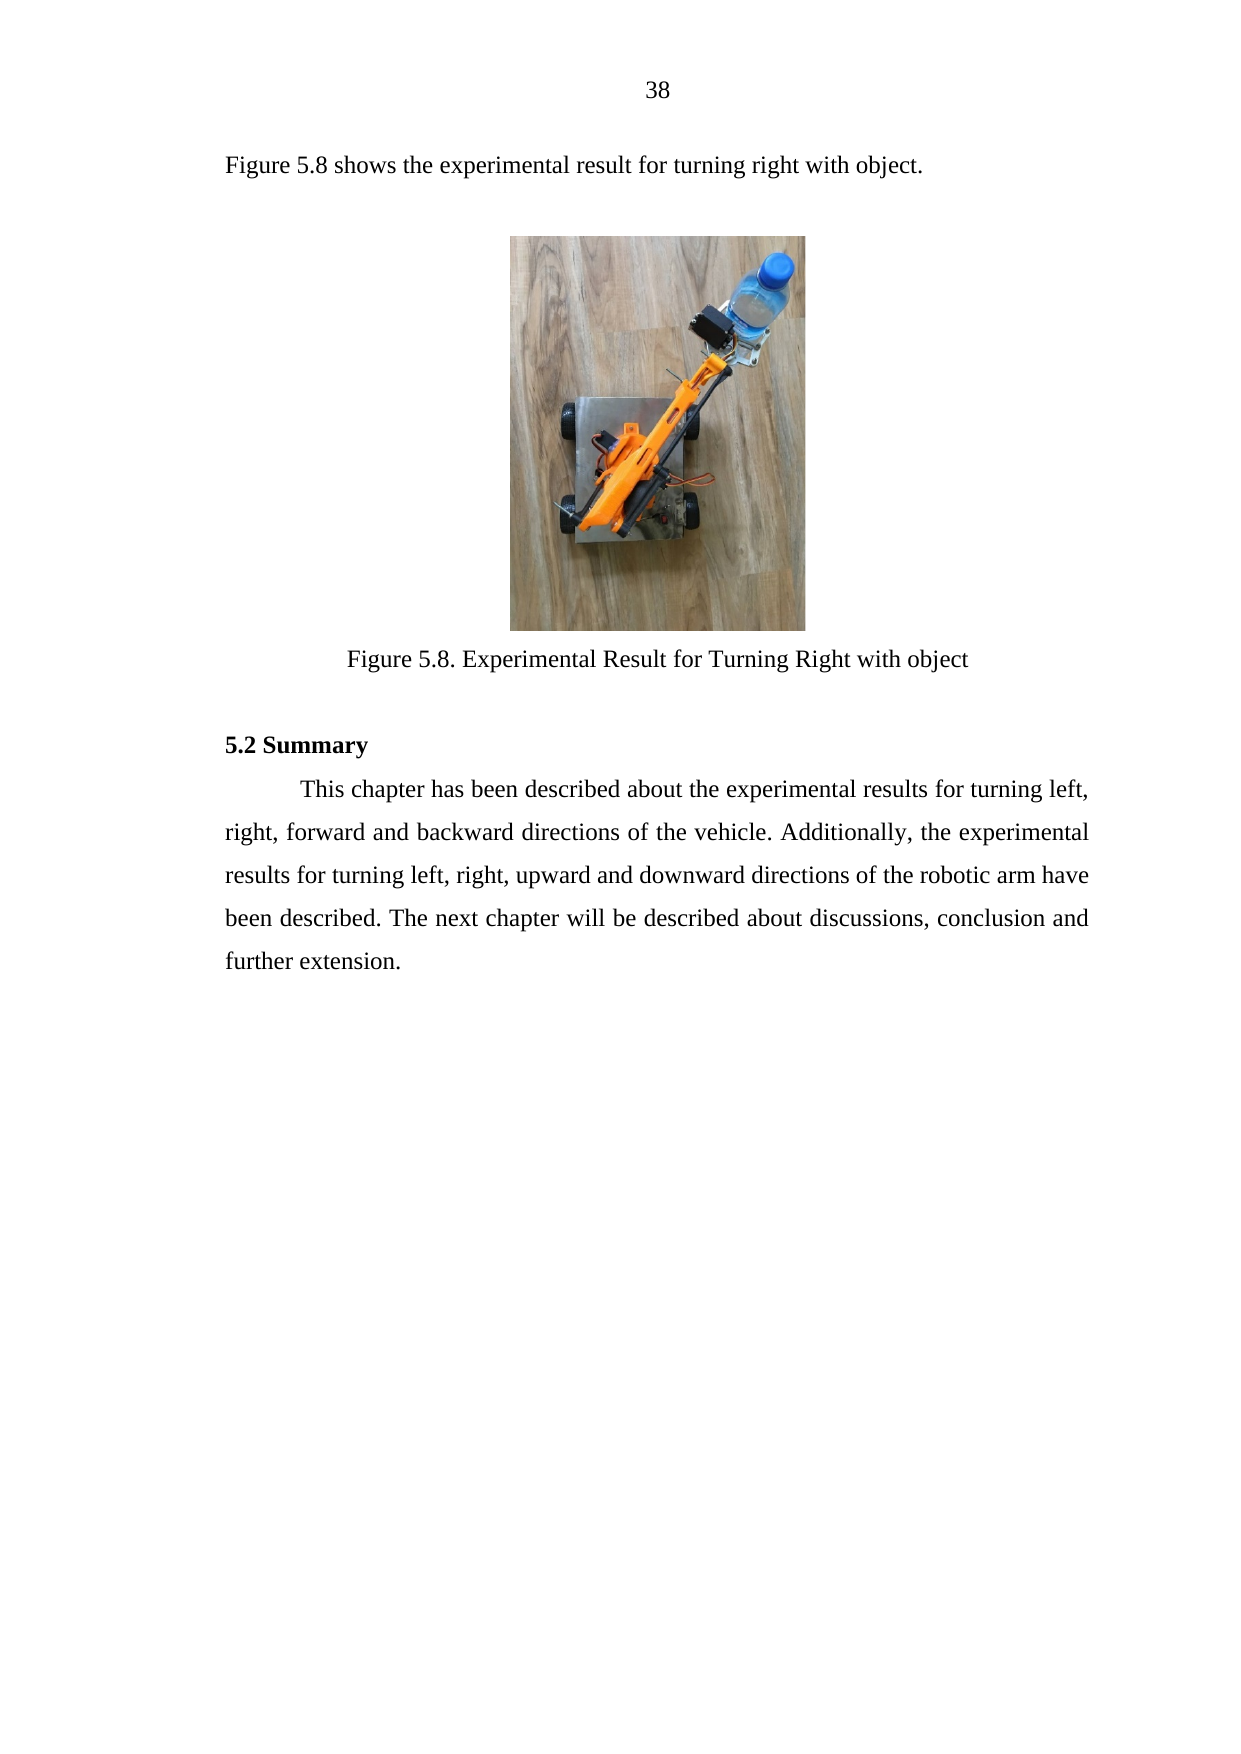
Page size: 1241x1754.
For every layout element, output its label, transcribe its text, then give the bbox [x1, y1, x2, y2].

text This chapter has been described about the experimental results for turning left, right, forward and backward directions of the vehicle. Additionally, the experimental results for turning left, right, upward and downward directions of the robotic arm have been described. The next chapter will be described about discussions, conclusion and further extension. [225, 774, 1090, 975]
text Figure 5.8 shows the experimental result for turning right with object. [225, 150, 1090, 179]
text 5.2 Summary [225, 731, 1090, 759]
picture [510, 236, 806, 631]
text Figure 5.8. Experimental Result for Turning Right with object [225, 644, 1090, 673]
